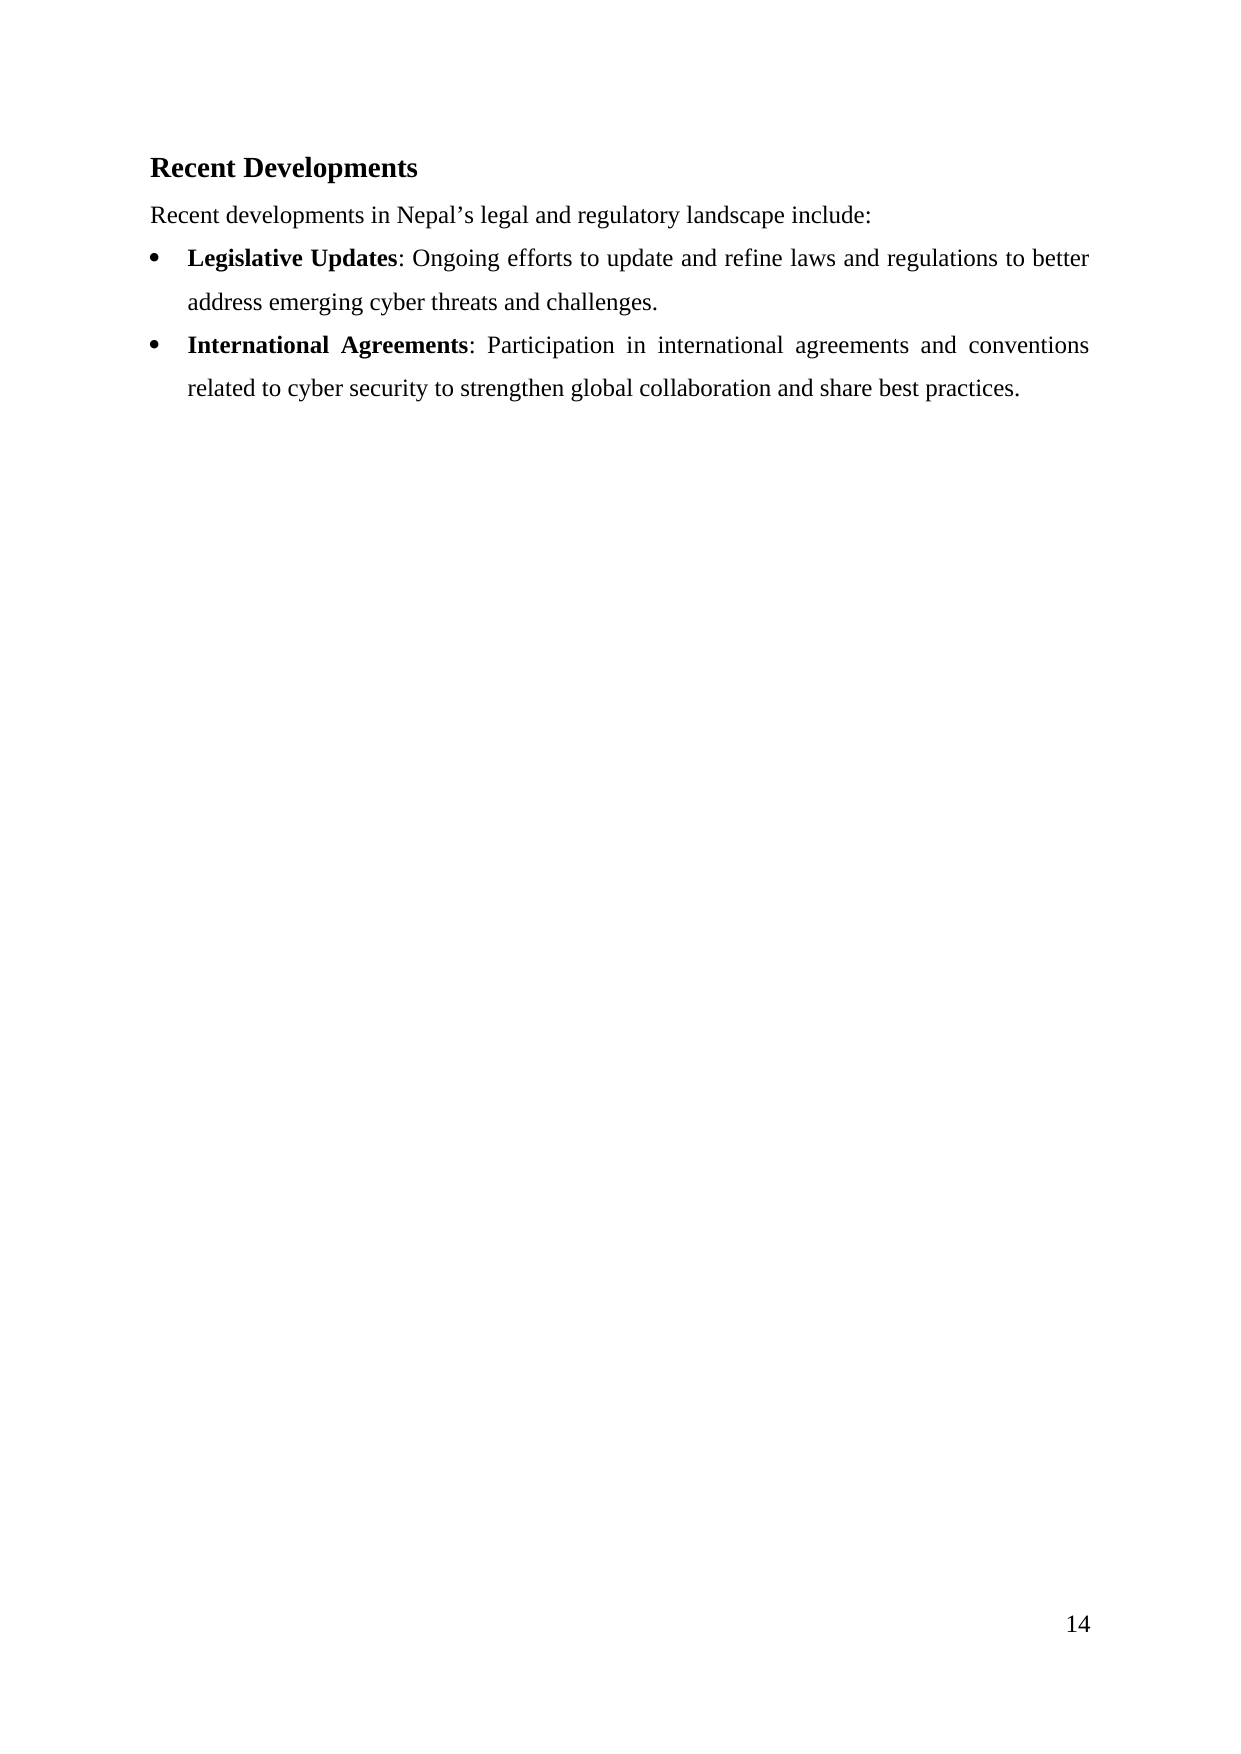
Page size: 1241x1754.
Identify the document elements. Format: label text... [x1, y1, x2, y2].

text Recent developments in Nepal’s legal and regulatory landscape include: [150, 200, 1090, 229]
subtitle Recent Developments [150, 150, 1090, 183]
list Legislative Updates: Ongoing efforts to update and refine laws and regulations to better address emerging cyber threats and challenges. [150, 243, 1090, 315]
list International Agreements: Participation in international agreements and conventions related to cyber security to strengthen global collaboration and share best practices. [150, 330, 1090, 402]
